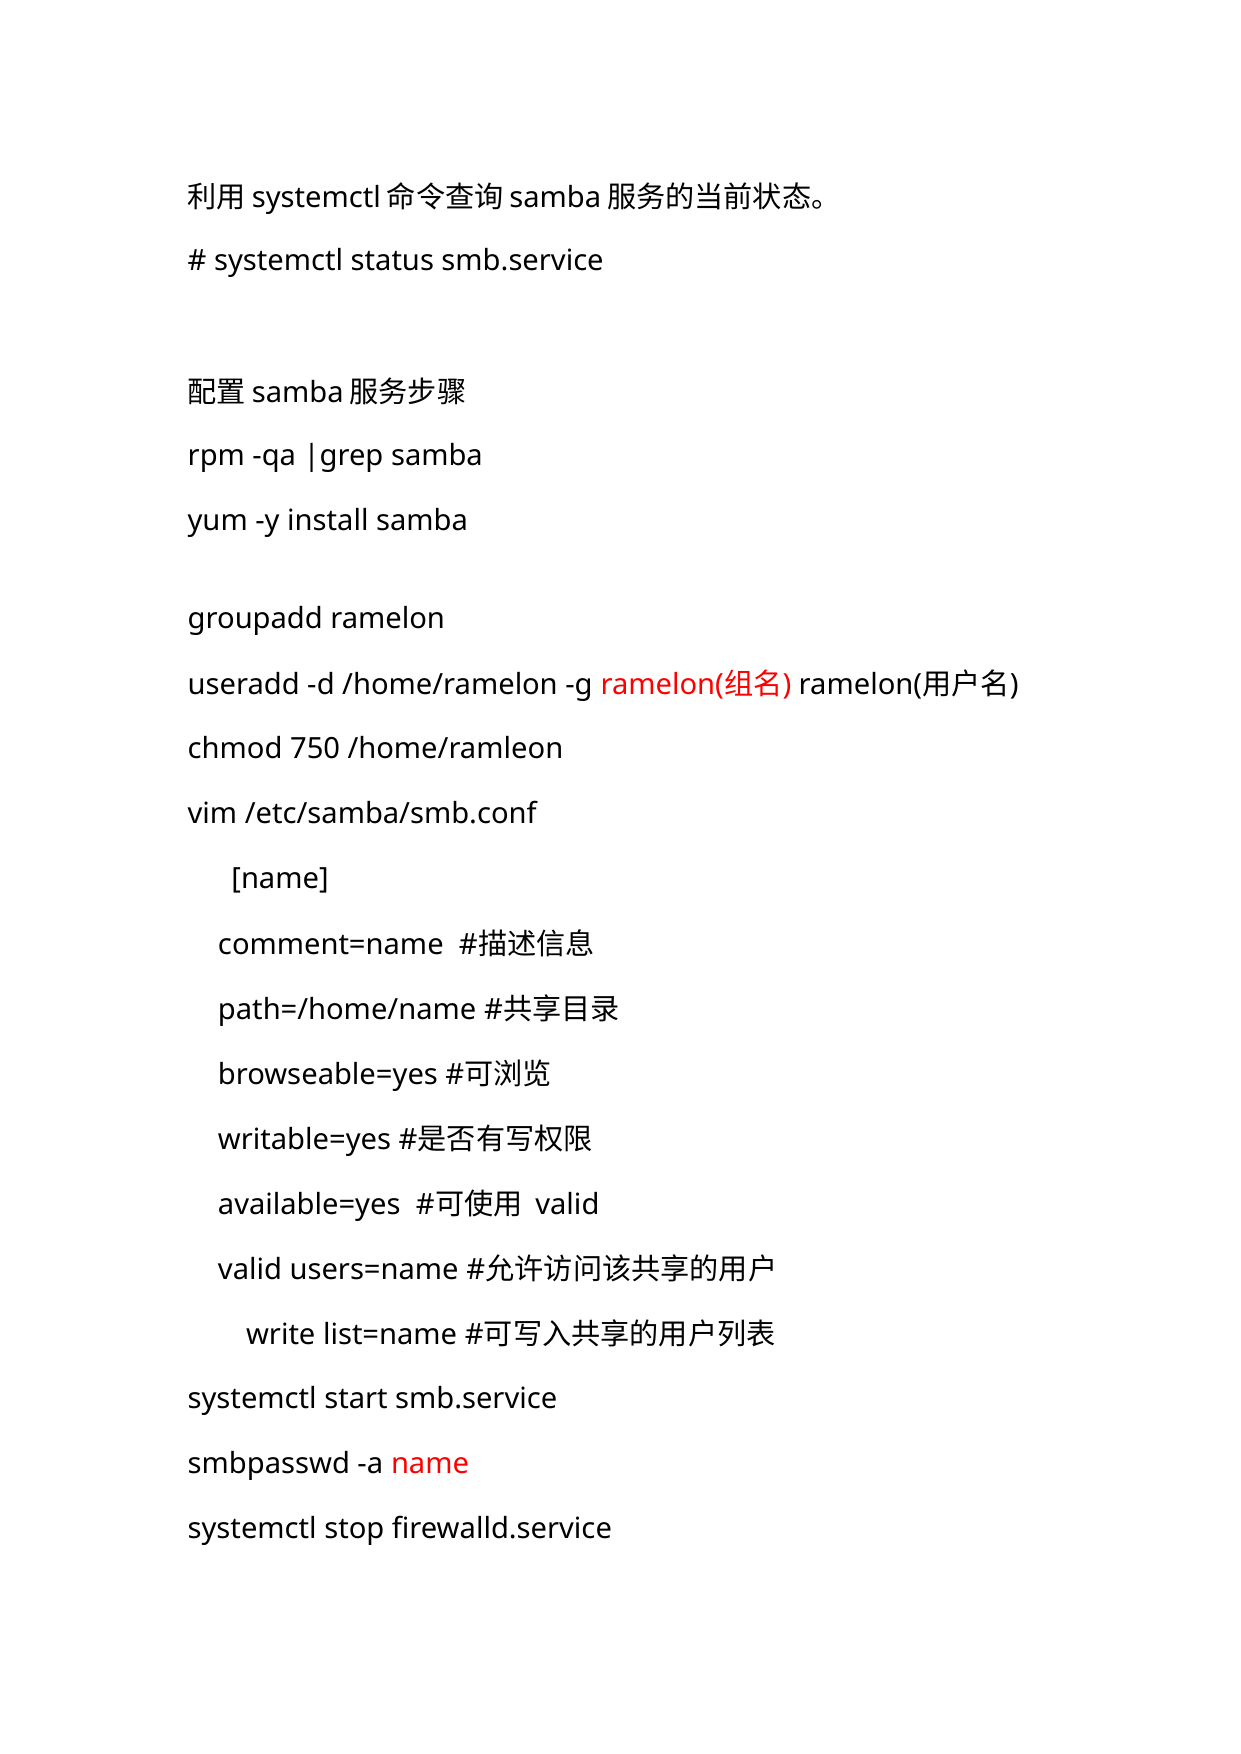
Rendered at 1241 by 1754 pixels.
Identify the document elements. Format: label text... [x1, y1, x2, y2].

text vim /etc/samba/smb.conf [187, 779, 1053, 844]
text useradd -d /home/ramelon -g ramelon(组名) ramelon(用户名) [187, 649, 1053, 714]
text available=yes #可使用 valid [187, 1169, 1053, 1234]
text yum -y install samba [187, 487, 1053, 552]
text 配置samba服务步骤 [187, 357, 1053, 422]
text write list=name #可写入共享的用户列表 [231, 1299, 1053, 1364]
text comment=name #描述信息 [187, 909, 1053, 974]
text systemctl start smb.service [187, 1364, 1053, 1429]
text groupadd ramelon [187, 584, 1053, 649]
text # systemctl status smb.service [187, 227, 1053, 292]
text [name] [187, 844, 1053, 909]
text systemctl stop firewalld.service [187, 1494, 1053, 1559]
text smbpasswd -a name [187, 1429, 1053, 1494]
text writable=yes #是否有写权限 [187, 1104, 1053, 1169]
text valid users=name #允许访问该共享的用户 [187, 1234, 1053, 1299]
text chmod 750 /home/ramleon [187, 714, 1053, 779]
text path=/home/name #共享目录 [187, 974, 1053, 1039]
text rpm -qa |grep samba [187, 422, 1053, 487]
text 利用systemctl命令查询samba服务的当前状态。 [187, 162, 1053, 227]
text browseable=yes #可浏览 [187, 1039, 1053, 1104]
